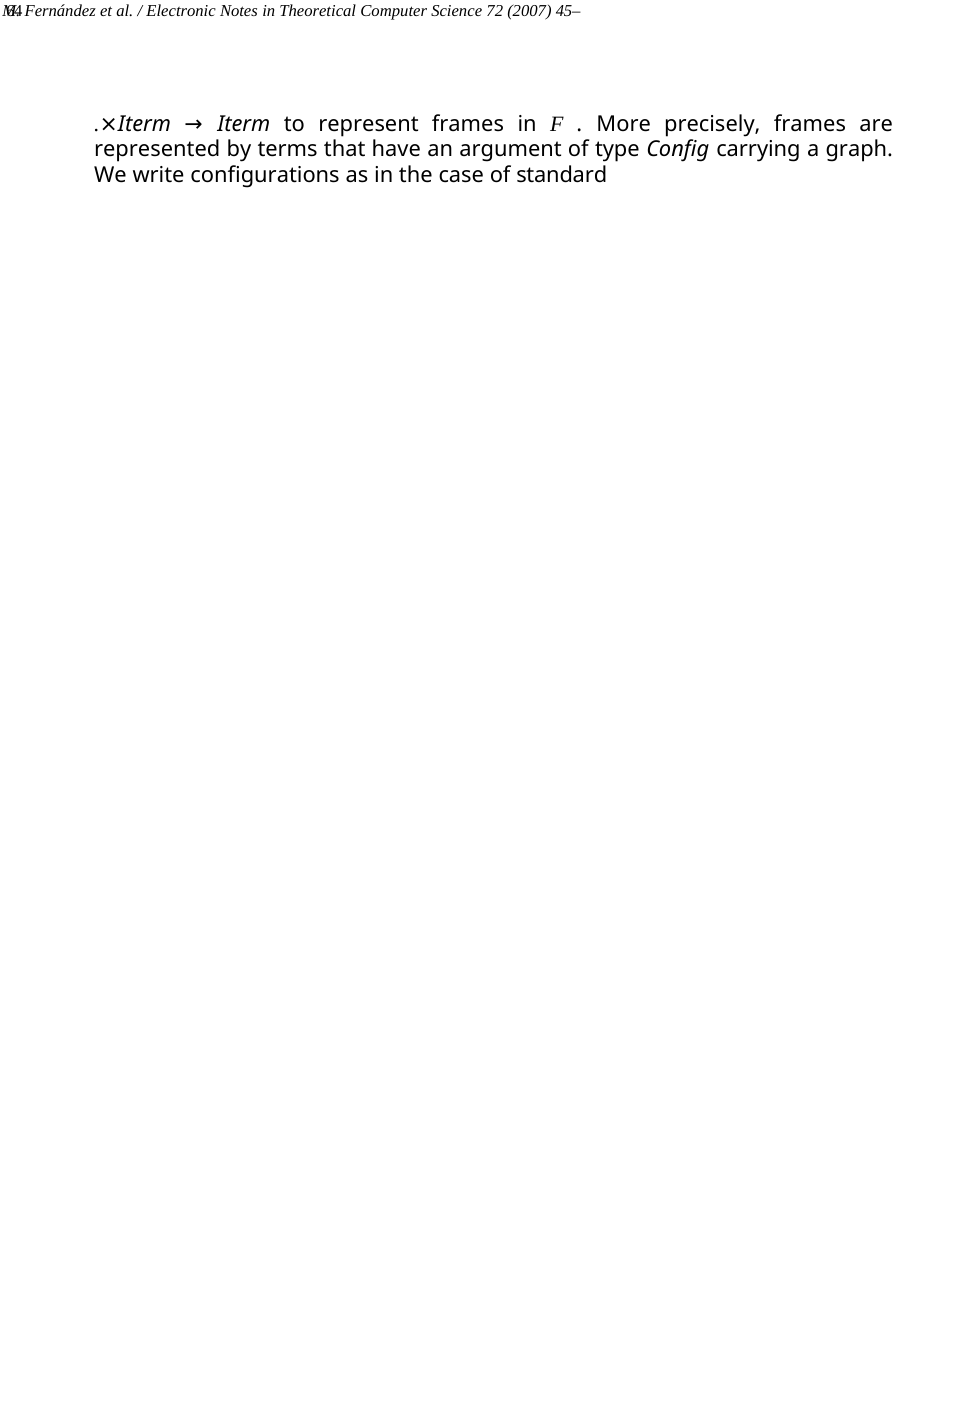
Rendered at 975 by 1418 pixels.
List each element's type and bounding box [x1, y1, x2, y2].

text [94, 110, 893, 189]
